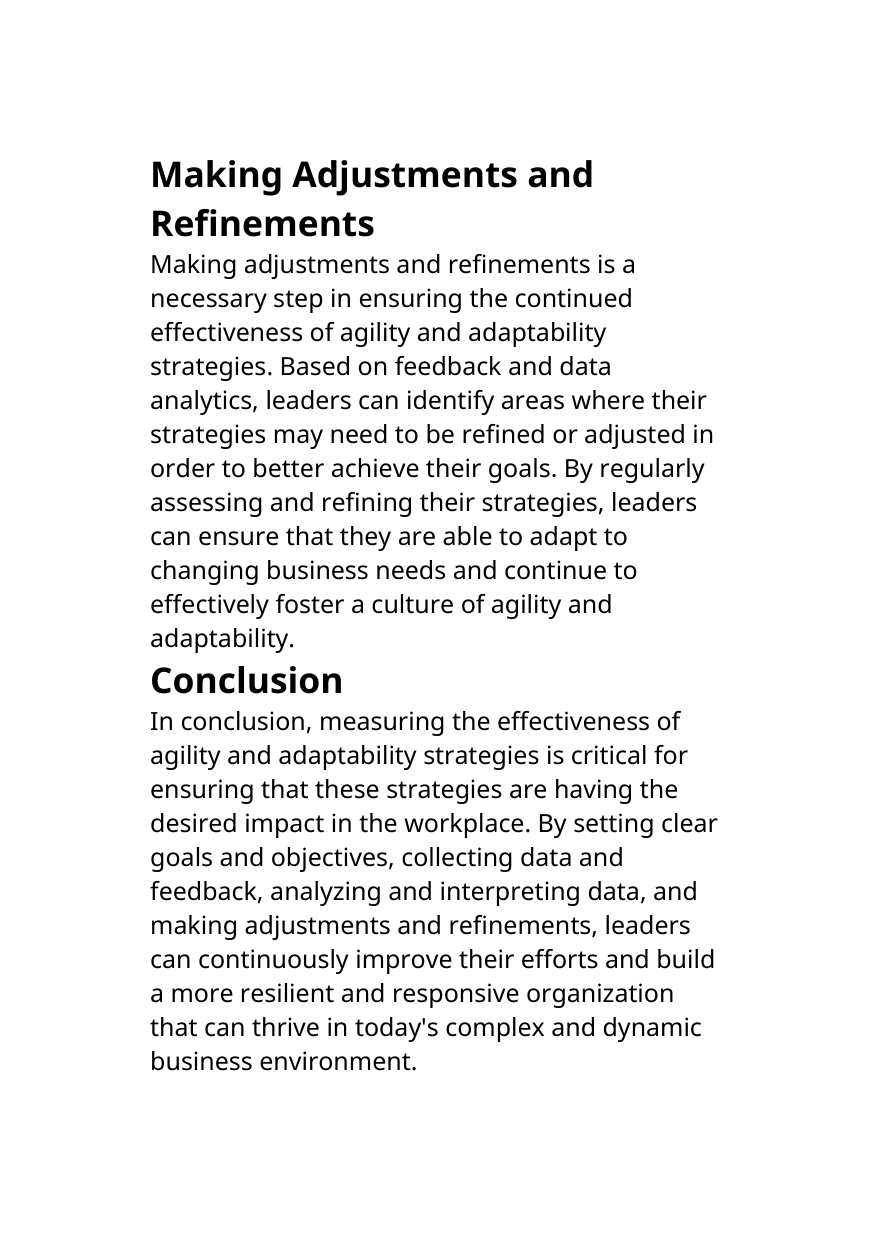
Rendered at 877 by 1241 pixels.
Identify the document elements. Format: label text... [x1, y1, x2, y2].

subtitle Making Adjustments and Refinements [150, 150, 727, 246]
subtitle Conclusion [150, 655, 727, 703]
text In conclusion, measuring the effectiveness of agility and adaptability strategies is critical for ensuring that these strategies are having the desired impact in the workplace. By setting clear goals and objectives, collecting data and feedback, analyzing and interpreting data, and making adjustments and refinements, leaders can continuously improve their efforts and build a more resilient and responsive organization that can thrive in today's complex and dynamic business environment. [150, 703, 727, 1078]
text Making adjustments and refinements is a necessary step in ensuring the continued effectiveness of agility and adaptability strategies. Based on feedback and data analytics, leaders can identify areas where their strategies may need to be refined or adjusted in order to better achieve their goals. By regularly assessing and refining their strategies, leaders can ensure that they are able to adapt to changing business needs and continue to effectively foster a culture of agility and adaptability. [150, 246, 727, 655]
